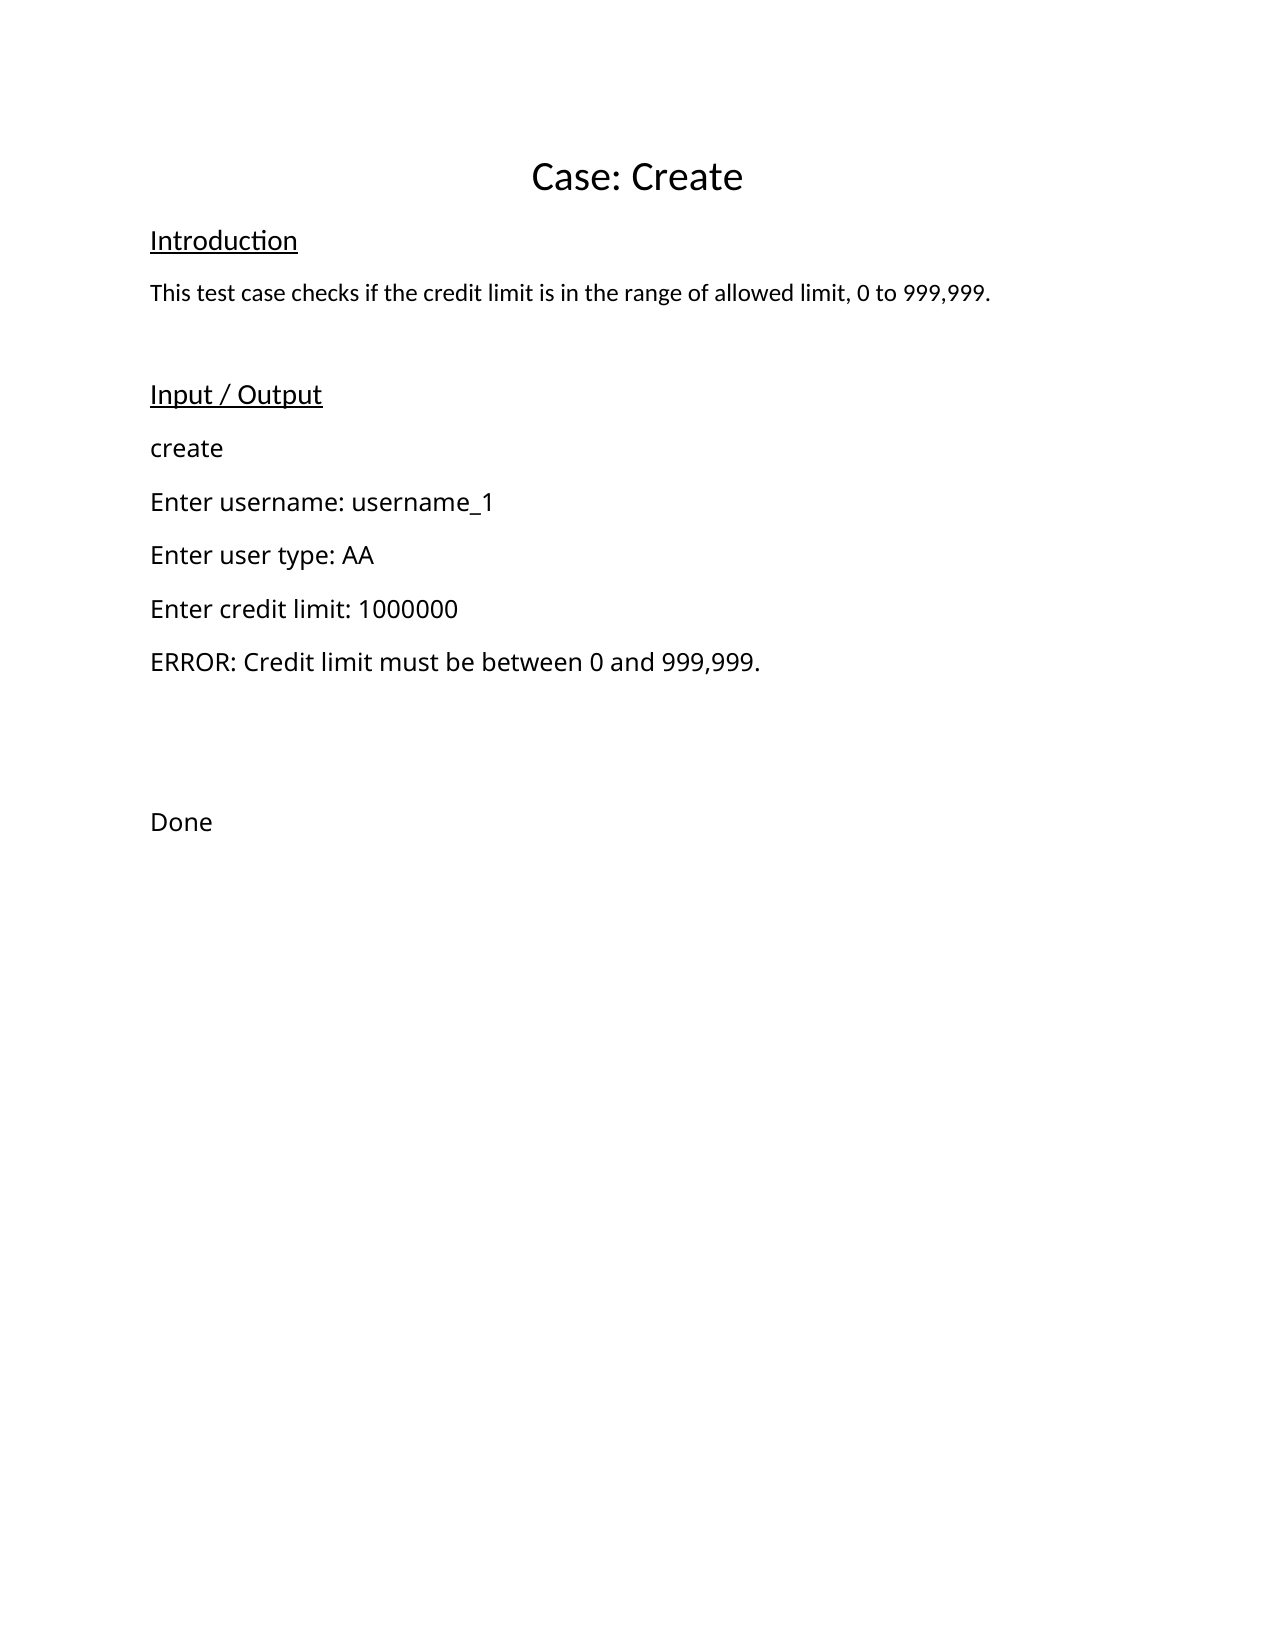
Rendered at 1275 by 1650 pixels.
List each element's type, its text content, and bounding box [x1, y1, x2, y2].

text ERROR: Credit limit must be between 0 and 999,999. [150, 645, 1125, 679]
text Enter user type: AA [150, 538, 1125, 572]
text Done [150, 805, 1125, 839]
text Enter username: username_1 [150, 484, 1125, 518]
text This test case checks if the credit limit is in the range of allowed limit, 0 to 999,999. [150, 277, 1125, 307]
text Introduction [150, 222, 1125, 257]
text Input / Output [150, 376, 1125, 411]
text Enter credit limit: 1000000 [150, 591, 1125, 625]
text Case: Create [150, 150, 1125, 201]
text create [150, 431, 1125, 465]
